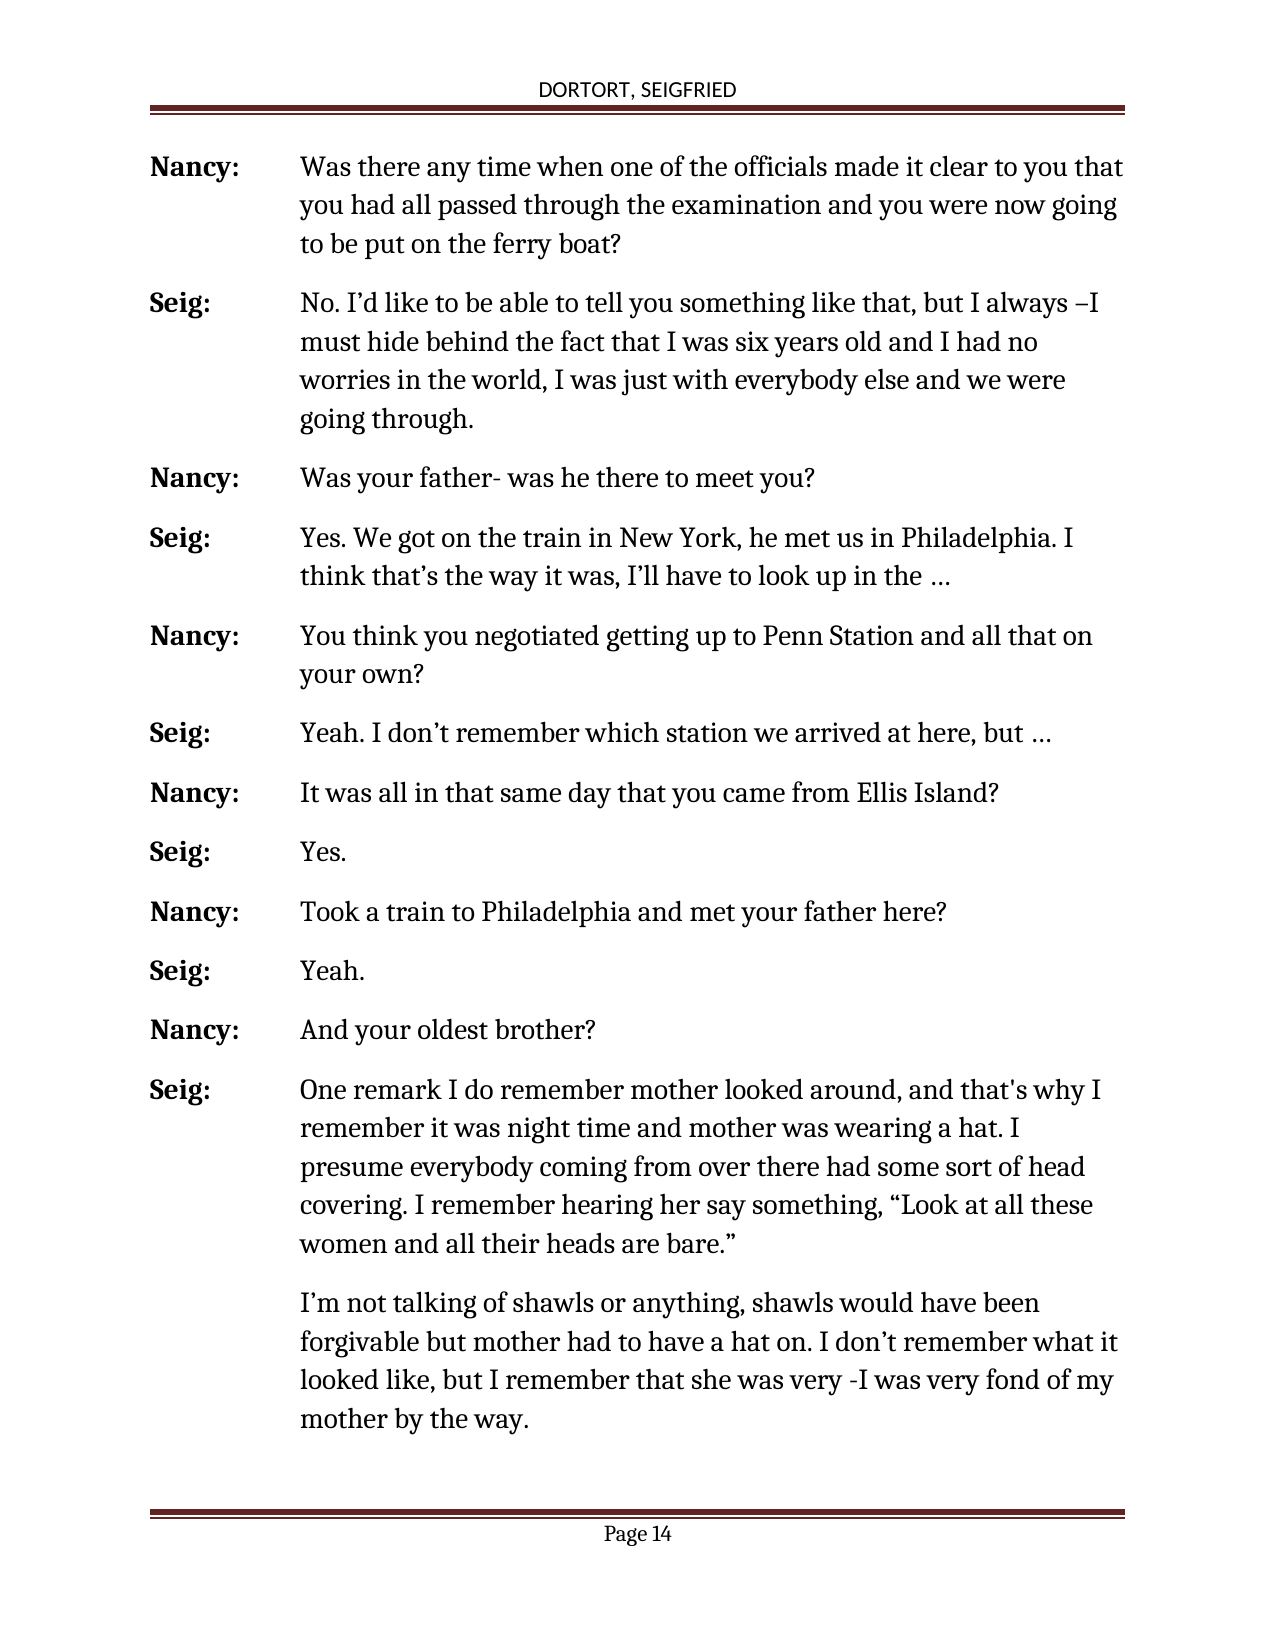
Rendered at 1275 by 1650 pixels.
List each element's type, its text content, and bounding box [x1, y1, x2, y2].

text Seig: No. I’d like to be able to tell you something like that, but I always –I must hide behind the fact that I was six years old and I had no worries in the world, I was just with everybody else and we were going through. [150, 286, 1125, 436]
text Seig: Yes. We got on the train in New York, he met us in Philadelphia. I think that’s the way it was, I’ll have to look up in the … [150, 521, 1125, 593]
text Seig: Yes. [150, 835, 1125, 869]
text Nancy: Took a train to Philadelphia and met your father here? [150, 895, 1125, 928]
text Nancy: Was your father- was he there to meet you? [150, 461, 1125, 495]
text Nancy: And your oldest brother? [150, 1013, 1125, 1047]
text Seig: One remark I do remember mother looked around, and that's why I remember it was night time and mother was wearing a hat. I presume everybody coming from over there had some sort of head covering. I remember hearing her say something, “Look at all these women and all their heads are bare.” [150, 1073, 1125, 1261]
text I’m not talking of shawls or anything, shawls would have been forgivable but mother had to have a hat on. I don’t remember what it looked like, but I remember that she was very -I was very fond of my mother by the way. [300, 1286, 1125, 1436]
text Nancy: You think you negotiated getting up to Penn Station and all that on your own? [150, 619, 1125, 691]
text Seig: Yeah. I don’t remember which station we arrived at here, but … [150, 717, 1125, 750]
text Nancy: It was all in that same day that you came from Ellis Island? [150, 776, 1125, 809]
text Seig: Yeah. [150, 954, 1125, 988]
text Nancy: Was there any time when one of the officials made it clear to you that you had all passed through the examination and you were now going to be put on the ferry boat? [150, 150, 1125, 261]
